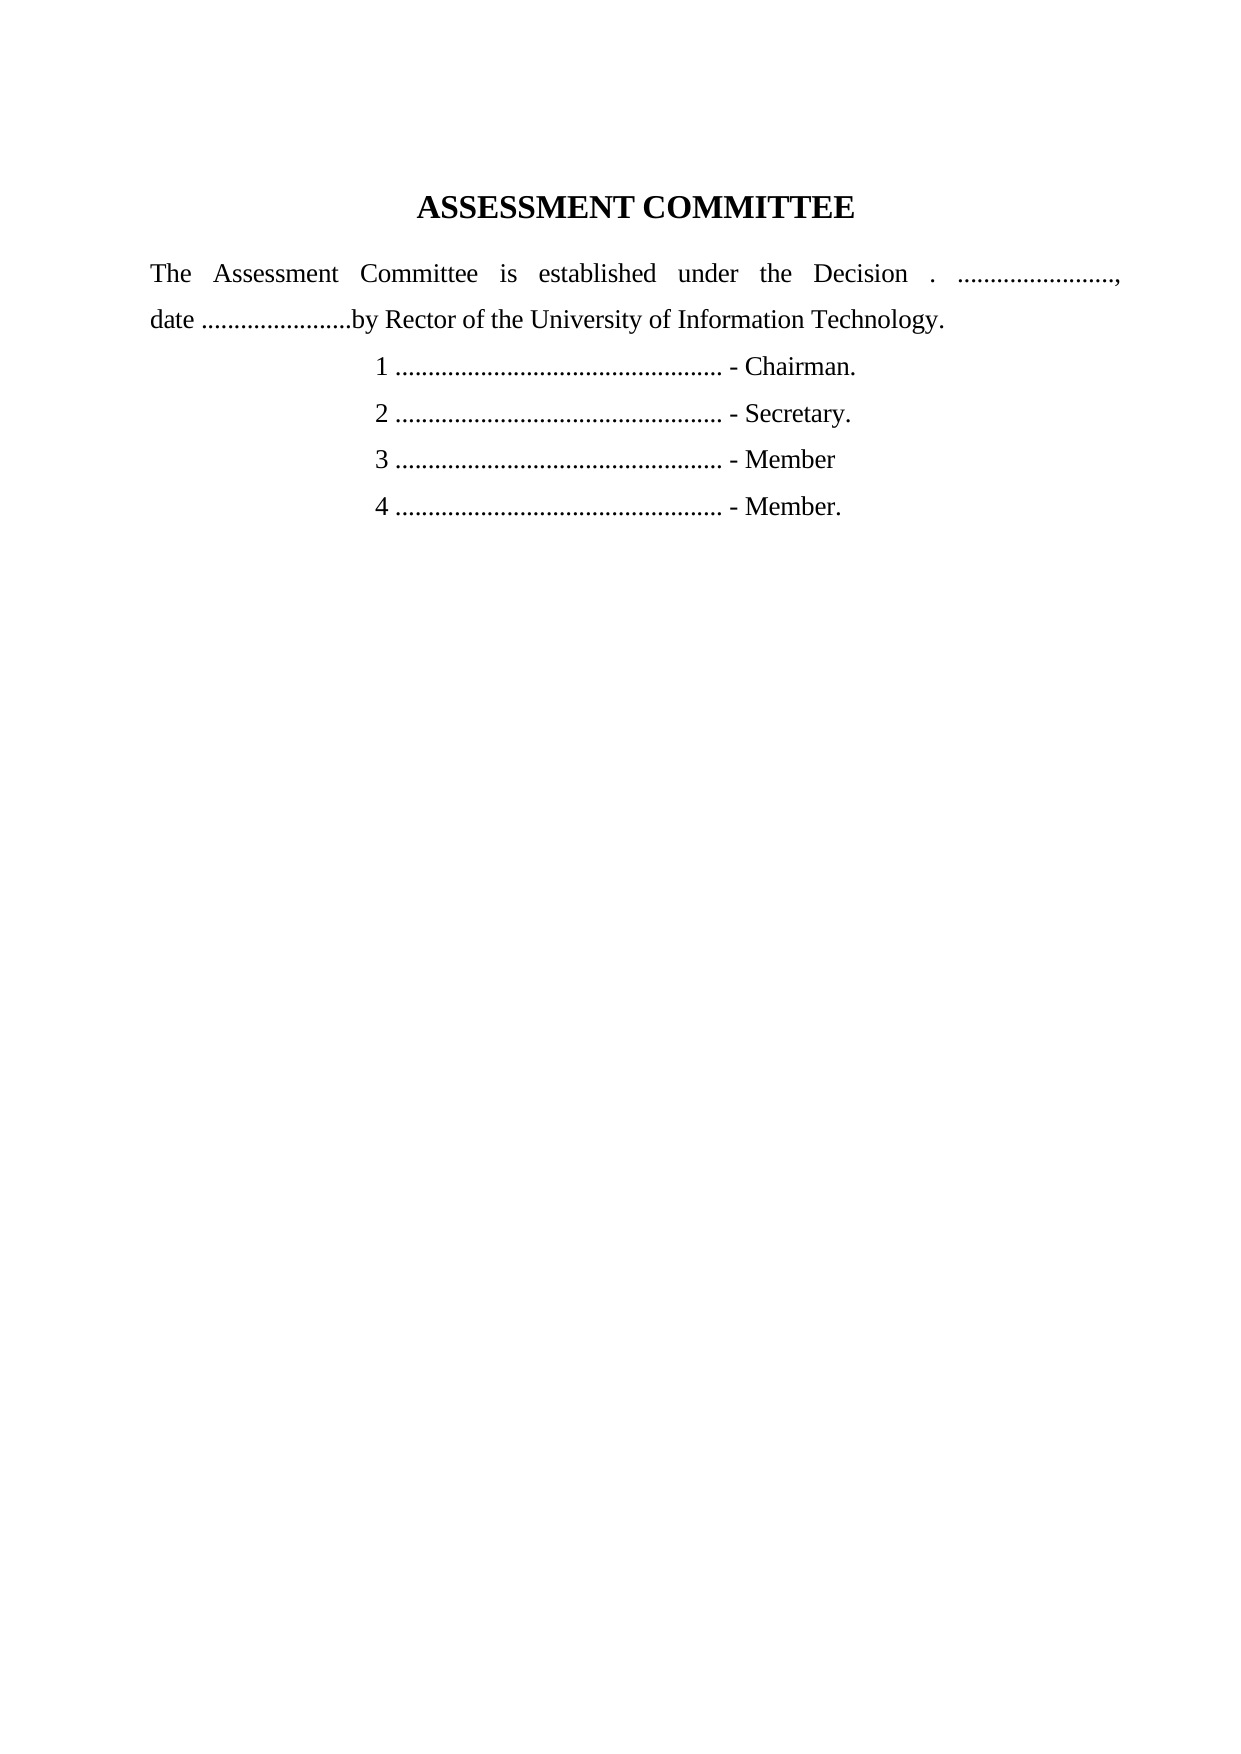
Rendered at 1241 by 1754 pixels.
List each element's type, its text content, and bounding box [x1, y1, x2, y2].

text 2 .................................................. - Secretary. [375, 397, 1122, 428]
text Assessment Committee [150, 187, 1122, 226]
text 4 .................................................. - Member. [375, 490, 1122, 521]
text 3 .................................................. - Member [375, 444, 1122, 475]
text 1 .................................................. - Chairman. [375, 350, 1122, 381]
text The Assessment Committee is established under the Decision . ........................, date .......................by Rector of the University of Information Technology. [150, 257, 1122, 335]
